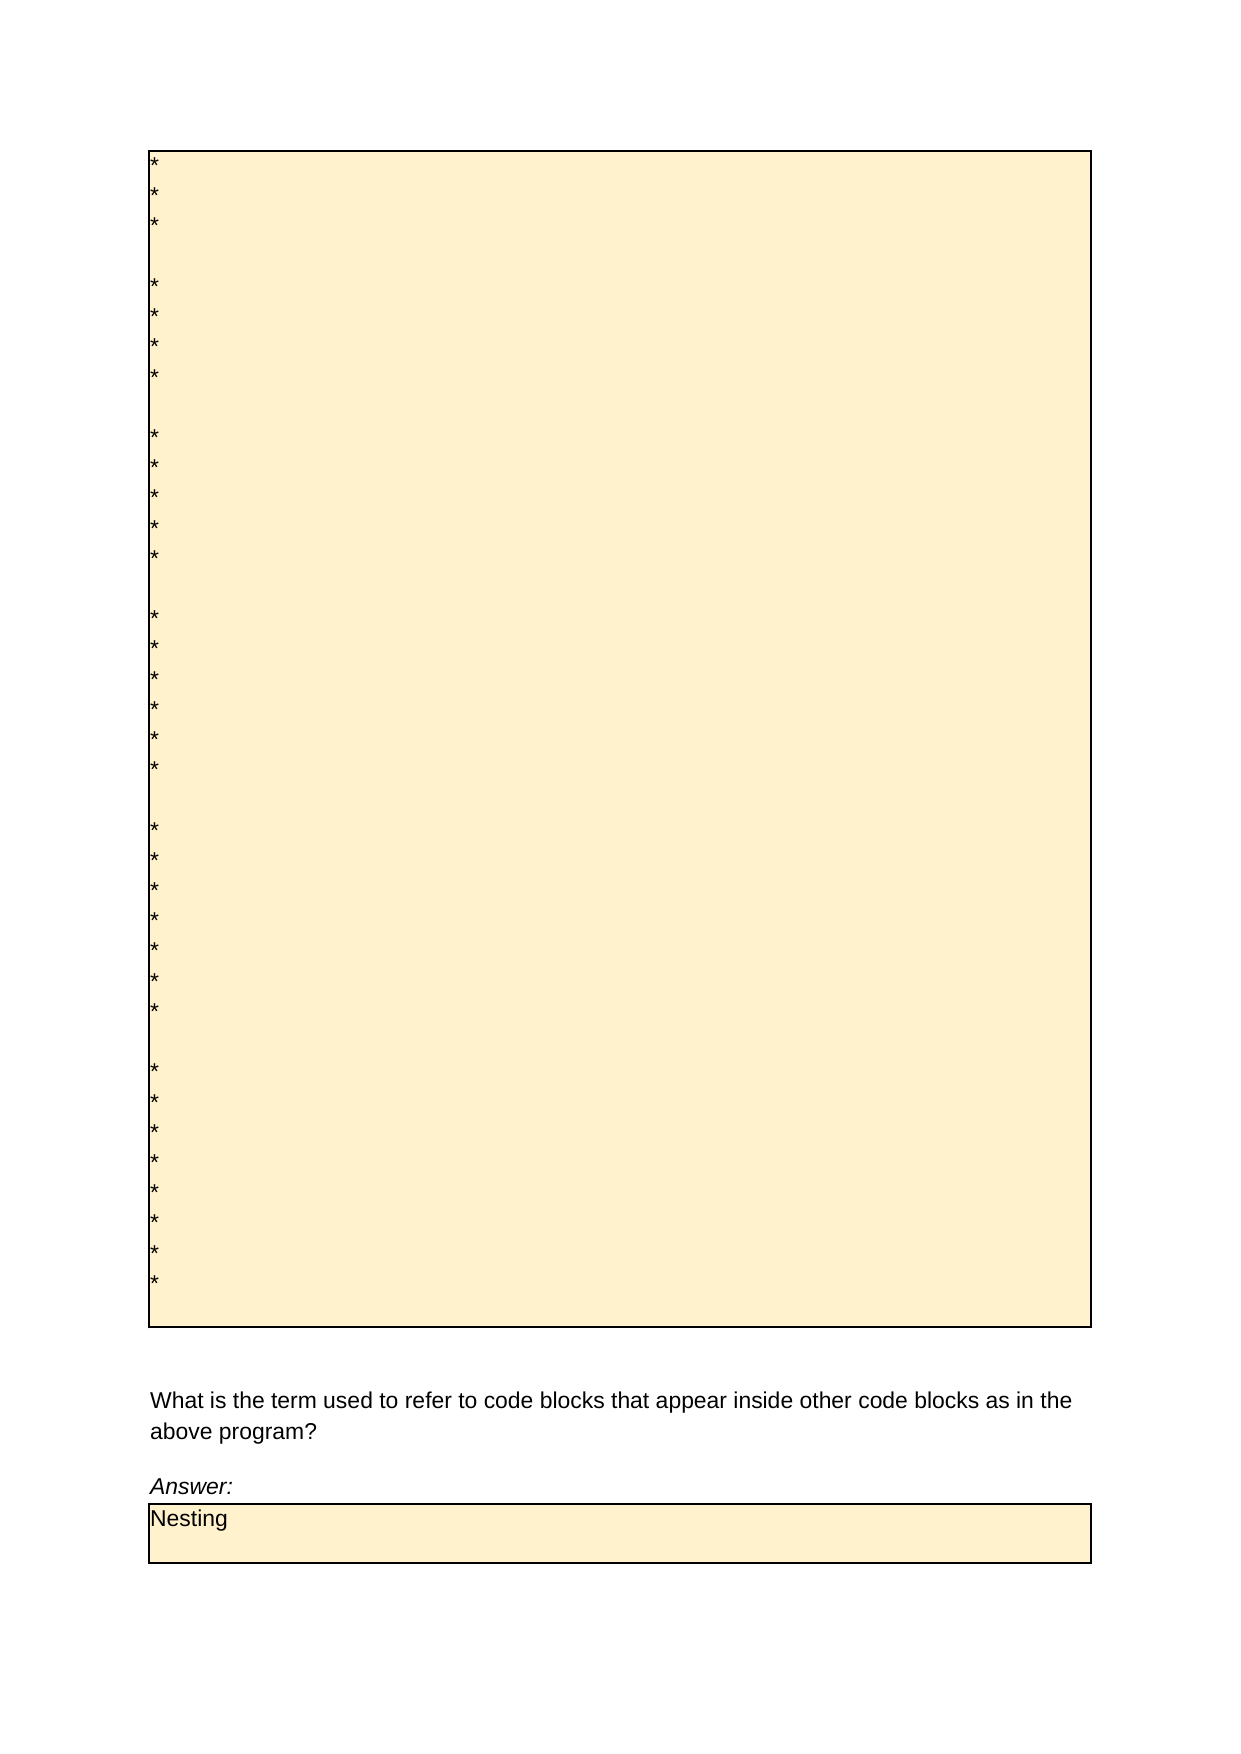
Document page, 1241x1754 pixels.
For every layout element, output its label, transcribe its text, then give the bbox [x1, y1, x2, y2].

text * [150, 1268, 1090, 1296]
text * [150, 180, 1090, 209]
text * [150, 996, 1090, 1024]
text * [150, 663, 1090, 692]
text * [150, 361, 1090, 390]
text * [150, 905, 1090, 934]
text * [150, 694, 1090, 722]
text * [150, 331, 1090, 360]
text * [150, 1237, 1090, 1266]
text * [150, 271, 1090, 299]
text * [150, 422, 1090, 450]
text * [150, 1147, 1090, 1175]
text What is the term used to refer to code blocks that appear inside other code blocks as in the above program? [150, 1387, 1090, 1444]
text * [150, 845, 1090, 873]
text * [150, 875, 1090, 903]
text * [150, 1177, 1090, 1206]
text * [150, 724, 1090, 752]
text * [150, 482, 1090, 511]
text * [150, 754, 1090, 783]
text * [150, 1056, 1090, 1085]
text * [150, 452, 1090, 481]
text * [150, 603, 1090, 632]
text * [150, 543, 1090, 571]
text Nesting [150, 1505, 1090, 1532]
text * [150, 210, 1090, 239]
text * [150, 152, 1090, 178]
text * [150, 1086, 1090, 1115]
text * [150, 1207, 1090, 1236]
text * [150, 1117, 1090, 1145]
text * [150, 935, 1090, 964]
text Answer: [150, 1473, 1090, 1499]
text * [150, 966, 1090, 994]
text * [150, 301, 1090, 329]
text * [150, 814, 1090, 843]
text * [150, 512, 1090, 541]
text * [150, 633, 1090, 662]
